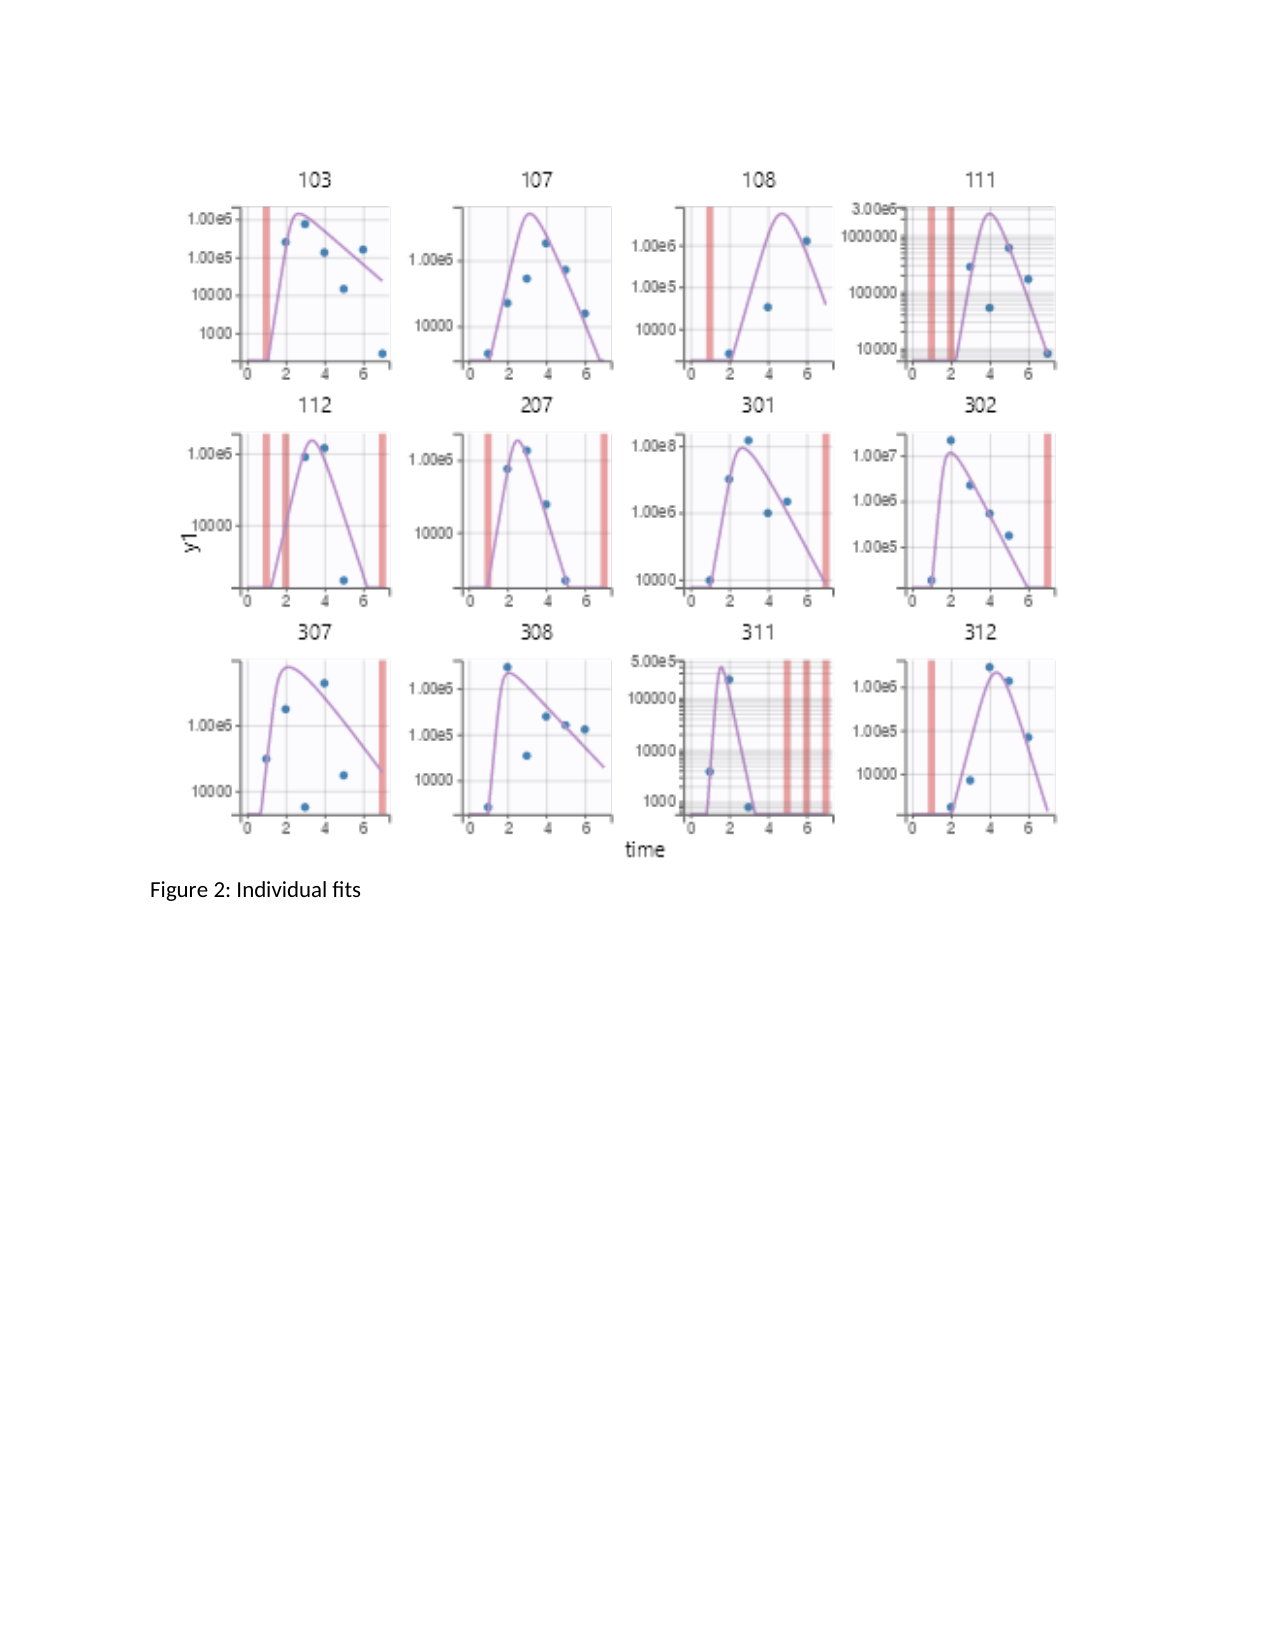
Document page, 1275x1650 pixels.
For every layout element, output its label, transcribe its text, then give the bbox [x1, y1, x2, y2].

text Figure 2: Individual fits [150, 875, 1125, 903]
picture [168, 150, 1114, 873]
